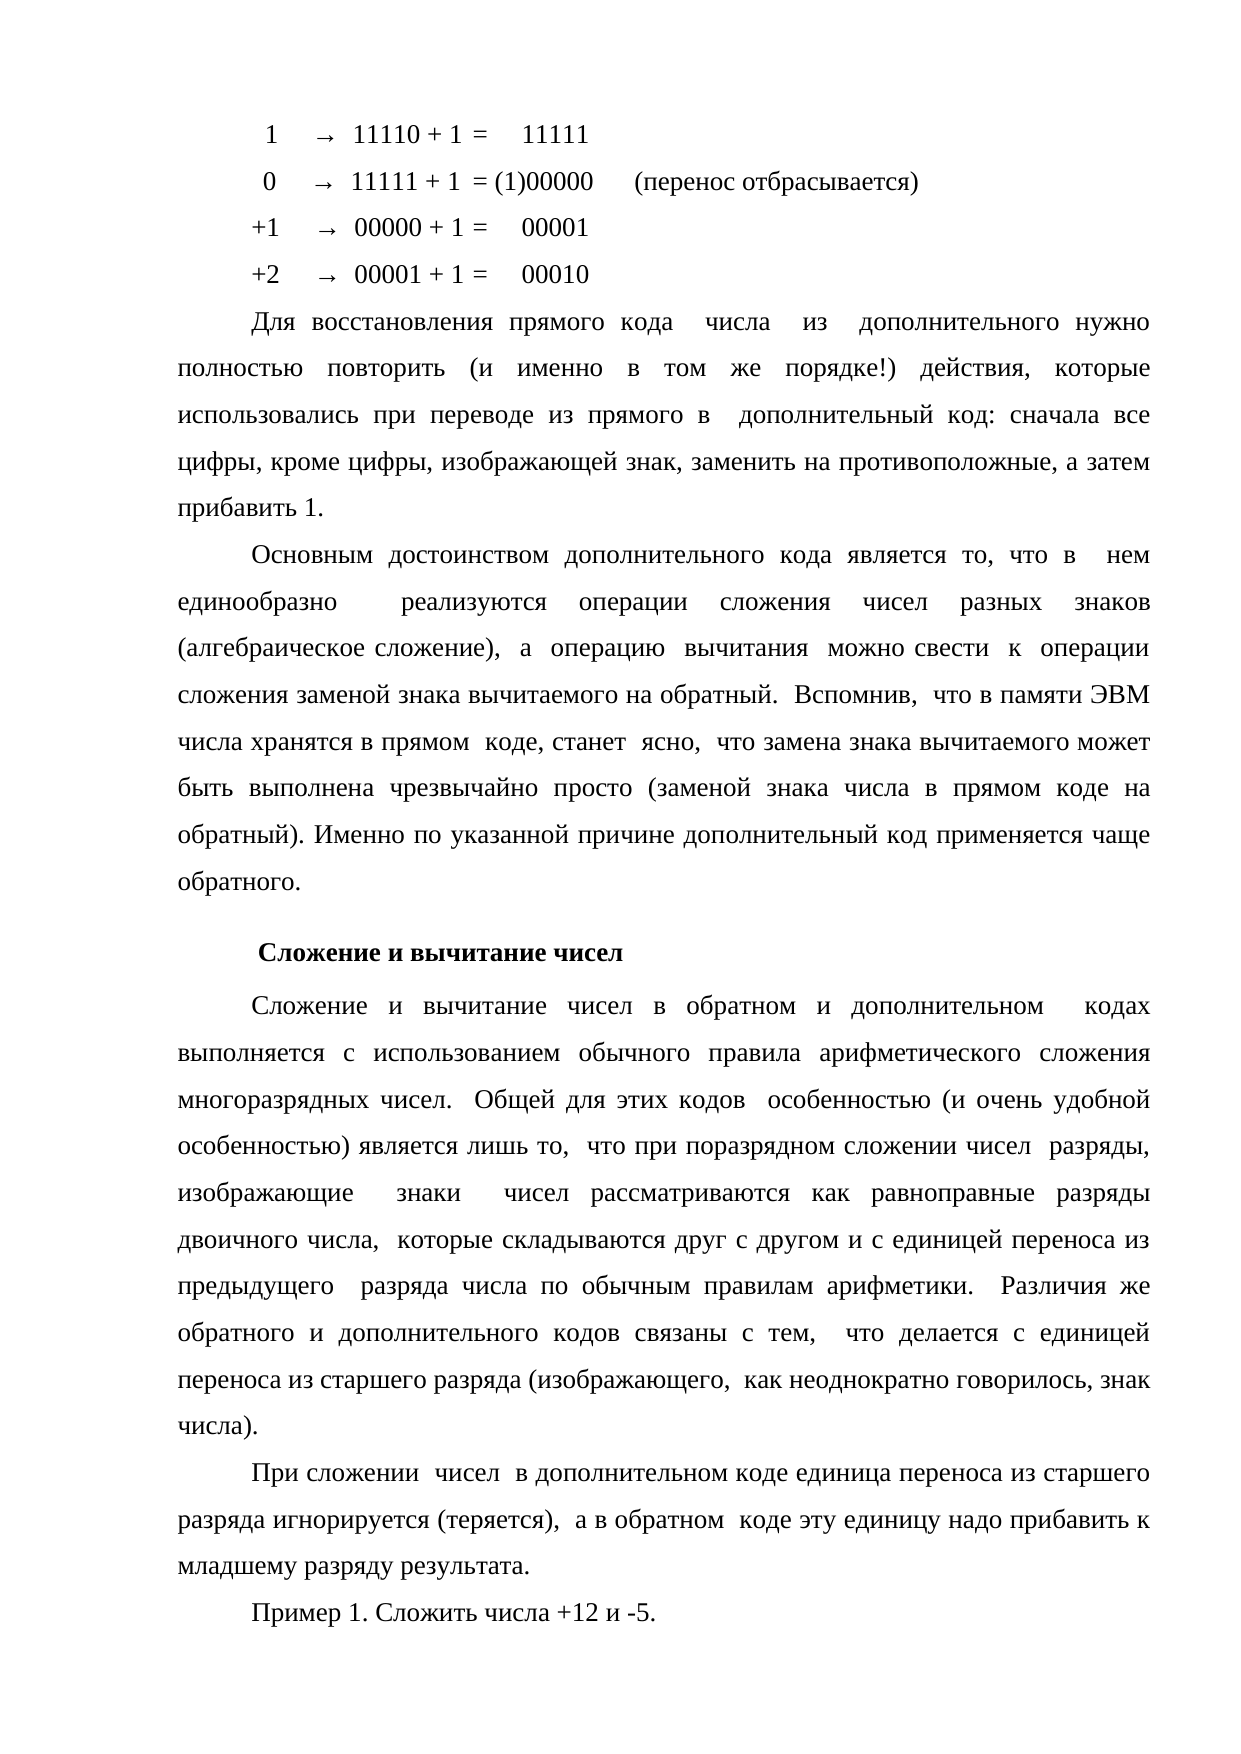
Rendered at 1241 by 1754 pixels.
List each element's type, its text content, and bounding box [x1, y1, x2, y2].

text При сложении чисел в дополнительном коде единица переноса из старшего разряда игнорируется (теряется), а в обратном коде эту единицу надо прибавить к младшему разряду результата. [177, 1456, 1152, 1581]
text +2 → 00001 + 1 = 00010 [177, 258, 1152, 289]
text +1 → 00000 + 1 = 00001 [177, 211, 1152, 243]
text 1 → 11110 + 1 = 11111 [177, 118, 1152, 149]
text Основным достоинством дополнительного кода является то, что в нем единообразно реализуются операции сложения чисел разных знаков (алгебраическое сложение), а операцию вычитания можно свести к операции сложения заменой знака вычитаемого на обратный. Вспомнив, что в памяти ЭВМ числа хранятся в прямом коде, станет ясно, что замена знака вычитаемого может быть выполнена чрезвычайно просто (заменой знака числа в прямом коде на обратный). Именно по указанной причине дополнительный код применяется чаще обратного. [177, 538, 1152, 896]
text Сложение и вычитание чисел в обратном и дополнительном кодах выполняется с использованием обычного правила арифметического сложения многоразрядных чисел. Общей для этих кодов особенностью (и очень удобной особенностью) является лишь то, что при поразрядном сложении чисел разряды, изображающие знаки чисел рассматриваются как равноправные разряды двоичного числа, которые складываются друг с другом и с единицей переноса из предыдущего разряда числа по обычным правилам арифметики. Различия же обратного и дополнительного кодов связаны с тем, что делается с единицей переноса из старшего разряда (изображающего, как неоднократно говорилось, знак числа). [177, 989, 1152, 1441]
text Для восстановления прямого кода числа из дополнительного нужно полностью повторить (и именно в том же порядке!) действия, которые использовались при переводе из прямого в дополнительный код: сначала все цифры, кроме цифры, изображающей знак, заменить на противоположные, а затем прибавить 1. [177, 305, 1152, 523]
subtitle Сложение и вычитание чисел [251, 936, 1152, 968]
text Пример 1. Сложить числа +12 и -5. [177, 1596, 1152, 1627]
text 0 → 11111 + 1 = (1)00000 (перенос отбрасывается) [177, 165, 1152, 196]
